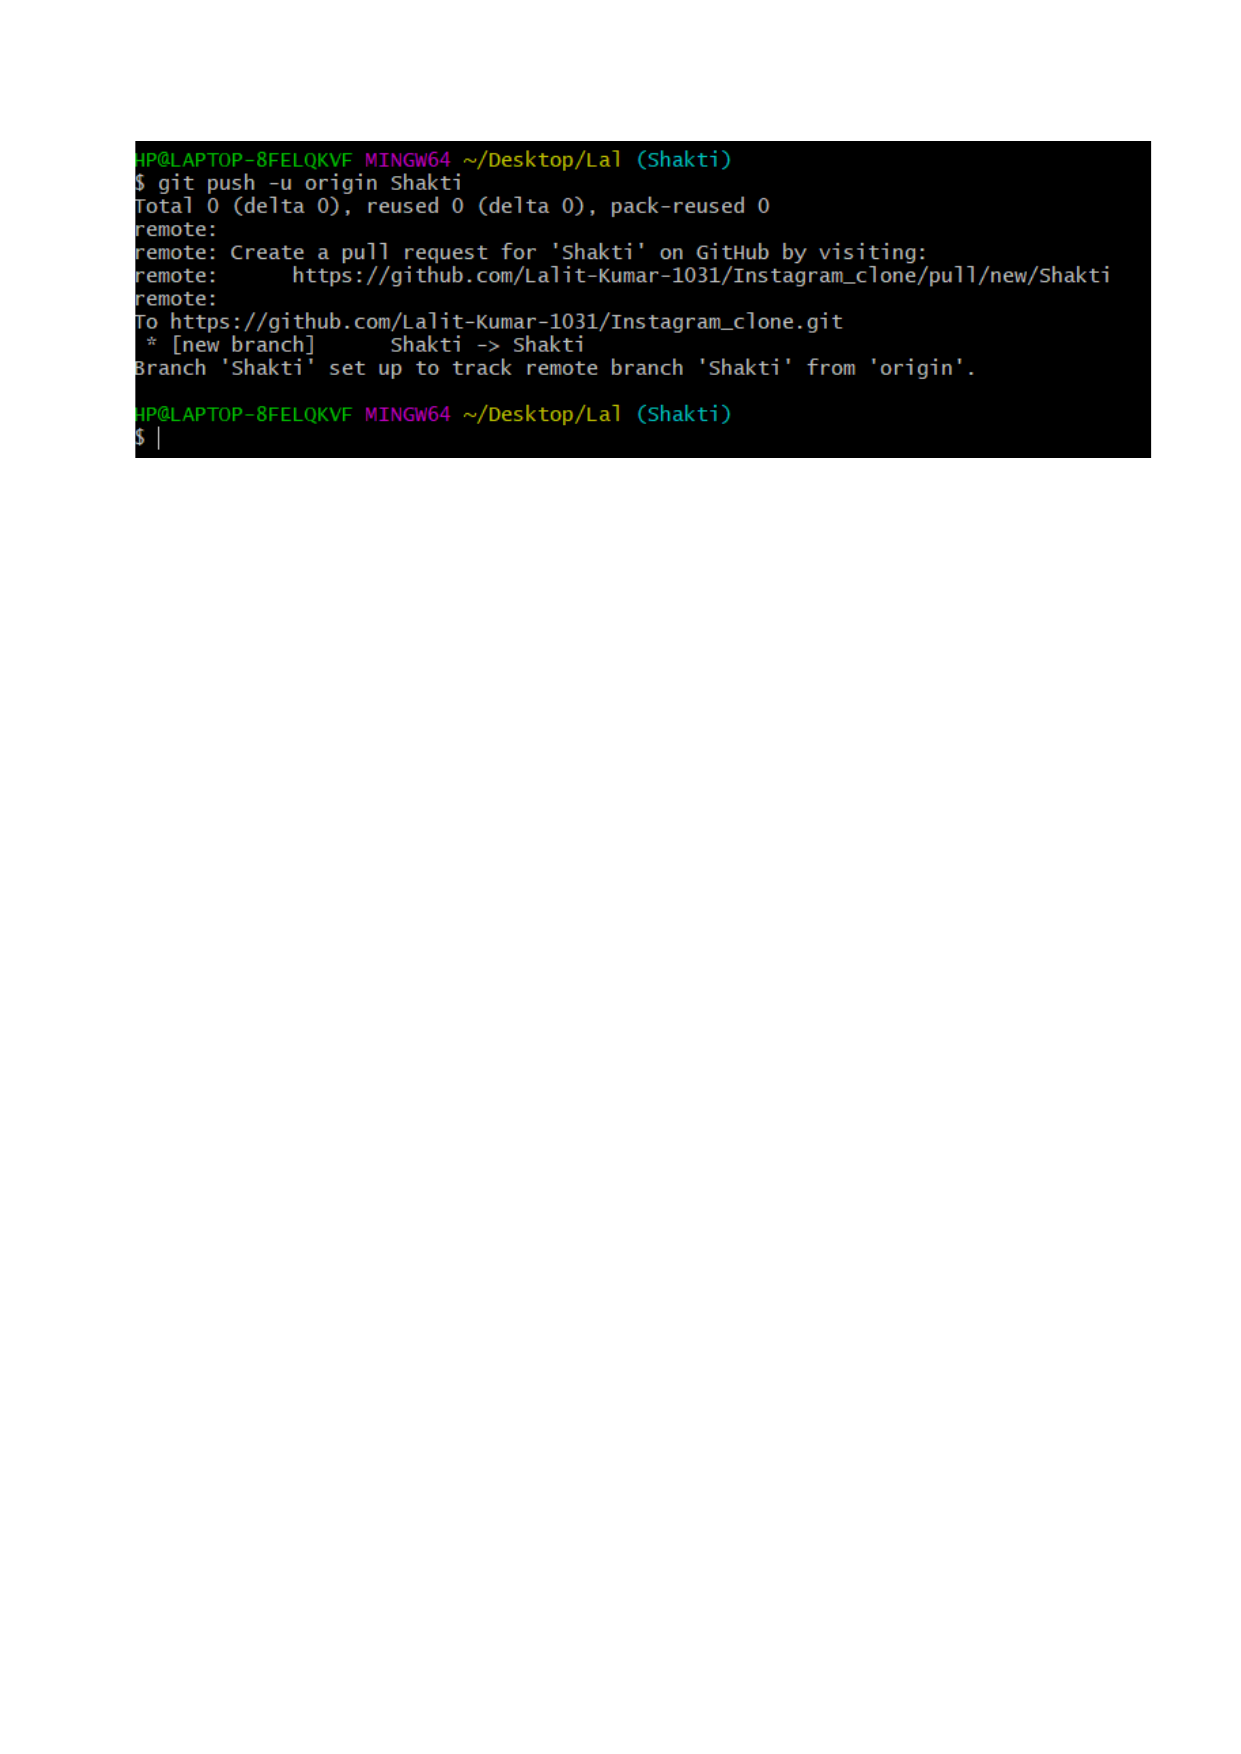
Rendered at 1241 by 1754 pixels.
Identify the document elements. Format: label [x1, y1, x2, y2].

picture [135, 141, 1152, 458]
